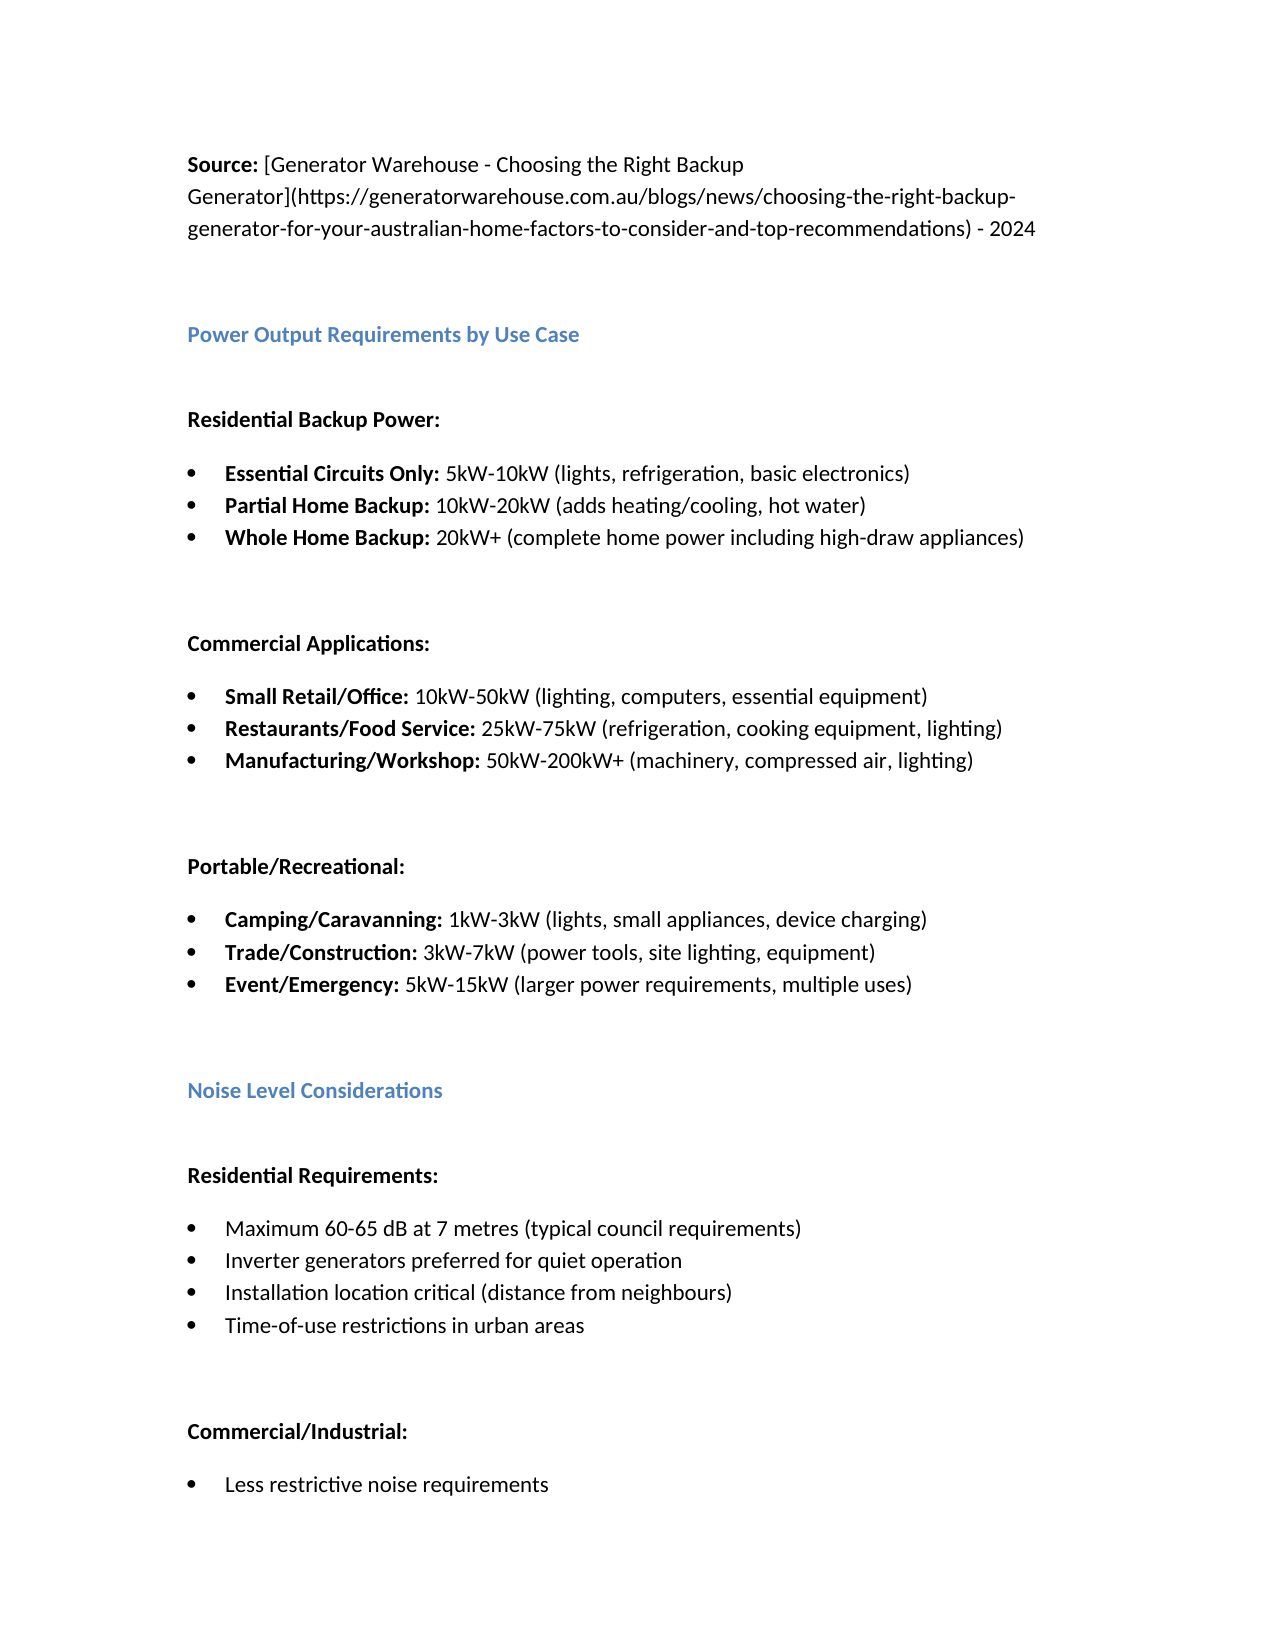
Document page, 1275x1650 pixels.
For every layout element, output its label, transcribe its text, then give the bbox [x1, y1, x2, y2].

text Portable/Recreational: [187, 852, 1087, 881]
list Partial Home Backup: 10kW-20kW (adds heating/cooling, hot water) [187, 491, 1087, 519]
text Residential Requirements: [187, 1161, 1087, 1189]
list Essential Circuits Only: 5kW-10kW (lights, refrigeration, basic electronics) [187, 459, 1087, 487]
list Small Retail/Office: 10kW-50kW (lighting, computers, essential equipment) [187, 682, 1087, 710]
list Restaurants/Food Service: 25kW-75kW (refrigeration, cooking equipment, lighting) [187, 714, 1087, 742]
list Inverter generators preferred for quiet operation [187, 1246, 1087, 1274]
text Commercial/Industrial: [187, 1417, 1087, 1445]
list Whole Home Backup: 20kW+ (complete home power including high-draw appliances) [187, 523, 1087, 551]
text Residential Backup Power: [187, 406, 1087, 434]
list Maximum 60-65 dB at 7 metres (typical council requirements) [187, 1214, 1087, 1242]
list Event/Emergency: 5kW-15kW (larger power requirements, multiple uses) [187, 970, 1087, 998]
subtitle Power Output Requirements by Use Case [187, 320, 1087, 348]
list Installation location critical (distance from neighbours) [187, 1278, 1087, 1307]
list Time-of-use restrictions in urban areas [187, 1311, 1087, 1339]
subtitle Noise Level Considerations [187, 1076, 1087, 1104]
list Camping/Caravanning: 1kW-3kW (lights, small appliances, device charging) [187, 906, 1087, 933]
list Manufacturing/Workshop: 50kW-200kW+ (machinery, compressed air, lighting) [187, 746, 1087, 774]
list Trade/Construction: 3kW-7kW (power tools, site lighting, equipment) [187, 938, 1087, 966]
list Less restrictive noise requirements [187, 1470, 1087, 1498]
text Source: [Generator Warehouse - Choosing the Right Backup Generator](https://generatorwarehouse.com.au/blogs/news/choosing-the-right-backup-generator-for-your-australian-home-factors-to-consider-and-top-recommendations) - 2024 [187, 150, 1087, 242]
text Commercial Applications: [187, 629, 1087, 657]
